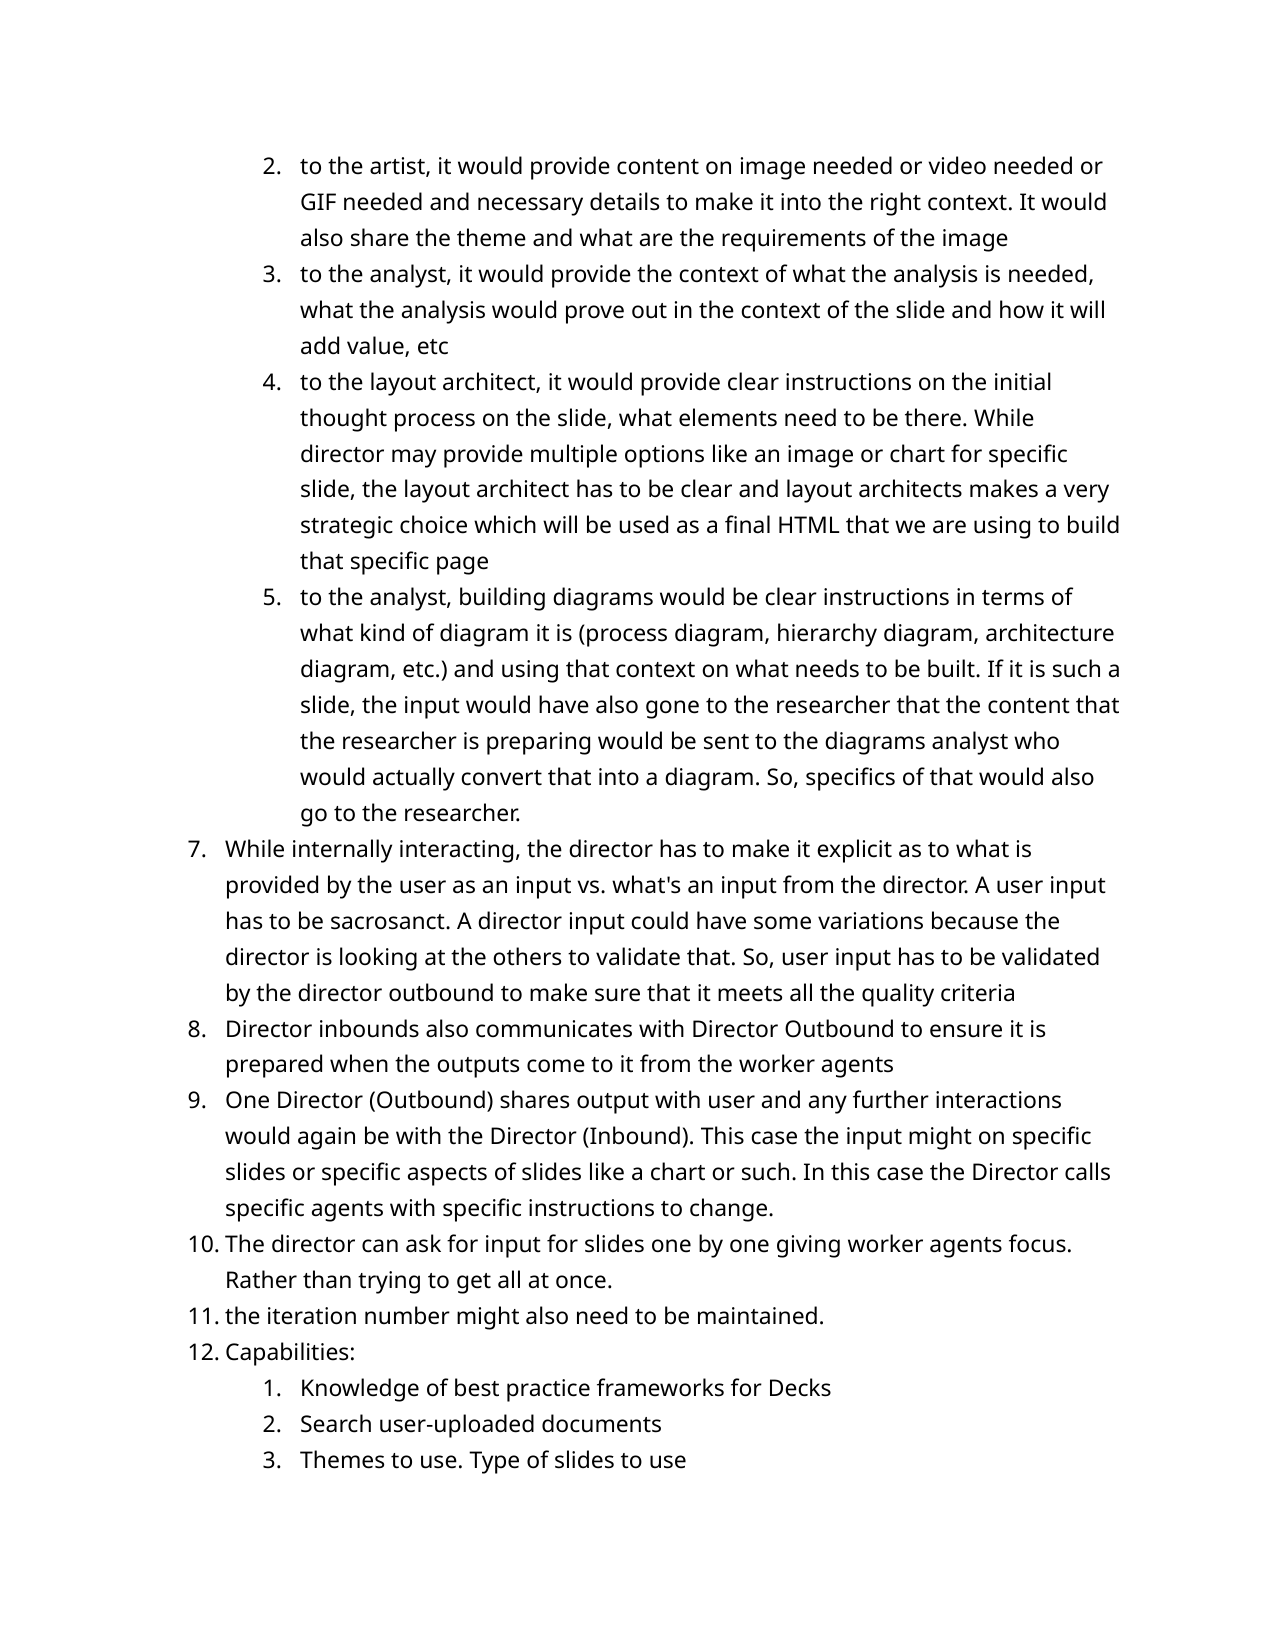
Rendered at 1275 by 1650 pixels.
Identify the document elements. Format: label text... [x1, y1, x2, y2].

list to the analyst, it would provide the context of what the analysis is needed, what the analysis would prove out in the context of the slide and how it will add value, etc [262, 258, 1125, 361]
list to the artist, it would provide content on image needed or video needed or GIF needed and necessary details to make it into the right context. It would also share the theme and what are the requirements of the image [262, 150, 1125, 253]
list Themes to use. Type of slides to use [262, 1444, 1125, 1475]
list Director inbounds also communicates with Director Outbound to ensure it is prepared when the outputs come to it from the worker agents [187, 1012, 1125, 1080]
list Capabilities: [187, 1336, 1125, 1367]
list to the analyst, building diagrams would be clear instructions in terms of what kind of diagram it is (process diagram, hierarchy diagram, architecture diagram, etc.) and using that context on what needs to be built. If it is such a slide, the input would have also gone to the researcher that the content that the researcher is preparing would be sent to the diagrams analyst who would actually convert that into a diagram. So, specifics of that would also go to the researcher. [262, 581, 1125, 828]
list While internally interacting, the director has to make it explicit as to what is provided by the user as an input vs. what's an input from the director. A user input has to be sacrosanct. A director input could have some variations because the director is looking at the others to validate that. So, user input has to be validated by the director outbound to make sure that it meets all the quality criteria [187, 833, 1125, 1008]
list The director can ask for input for slides one by one giving worker agents focus. Rather than trying to get all at once. [187, 1228, 1125, 1295]
list One Director (Outbound) shares output with user and any further interactions would again be with the Director (Inbound). This case the input might on specific slides or specific aspects of slides like a chart or such. In this case the Director calls specific agents with specific instructions to change. [187, 1084, 1125, 1223]
list Knowledge of best practice frameworks for Decks [262, 1372, 1125, 1403]
list Search user-uploaded documents [262, 1408, 1125, 1439]
list to the layout architect, it would provide clear instructions on the initial thought process on the slide, what elements need to be there. While director may provide multiple options like an image or chart for specific slide, the layout architect has to be clear and layout architects makes a very strategic choice which will be used as a final HTML that we are using to build that specific page [262, 366, 1125, 577]
list the iteration number might also need to be maintained. [187, 1300, 1125, 1331]
